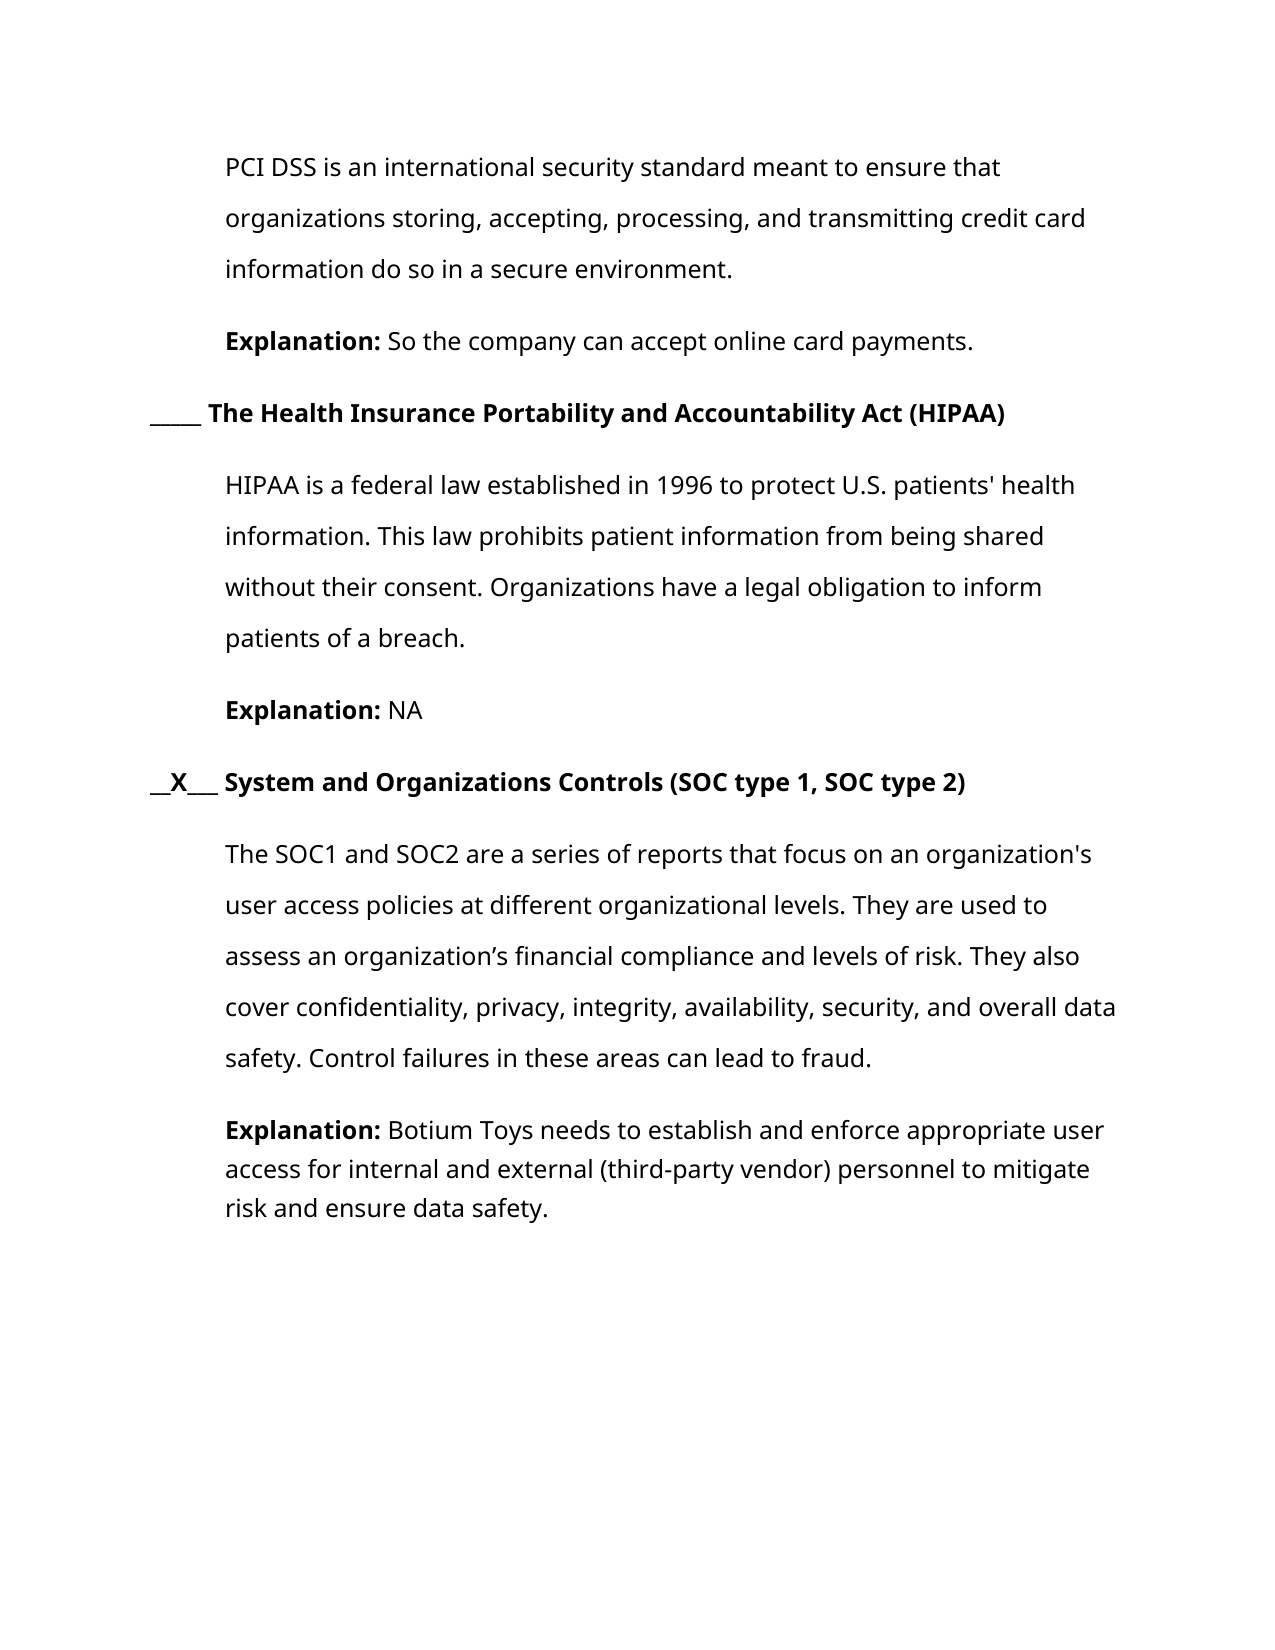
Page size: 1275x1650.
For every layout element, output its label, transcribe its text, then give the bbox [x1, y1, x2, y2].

text __X___ System and Organizations Controls (SOC type 1, SOC type 2) [150, 764, 1125, 799]
text _____ The Health Insurance Portability and Accountability Act (HIPAA) [150, 396, 1125, 430]
text Explanation: Botium Toys needs to establish and enforce appropriate user access for internal and external (third-party vendor) personnel to mitigate risk and ensure data safety. [225, 1112, 1125, 1225]
text Explanation: So the company can accept online card payments. [225, 324, 1125, 358]
text Explanation: NA [225, 693, 1125, 727]
text The SOC1 and SOC2 are a series of reports that focus on an organization's user access policies at different organizational levels. They are used to assess an organization’s financial compliance and levels of risk. They also cover confidentiality, privacy, integrity, availability, security, and overall data safety. Control failures in these areas can lead to fraud. [225, 836, 1125, 1075]
text HIPAA is a federal law established in 1996 to protect U.S. patients' health information. This law prohibits patient information from being shared without their consent. Organizations have a legal obligation to inform patients of a breach. [225, 468, 1125, 655]
text PCI DSS is an international security standard meant to ensure that organizations storing, accepting, processing, and transmitting credit card information do so in a secure environment. [225, 150, 1125, 286]
